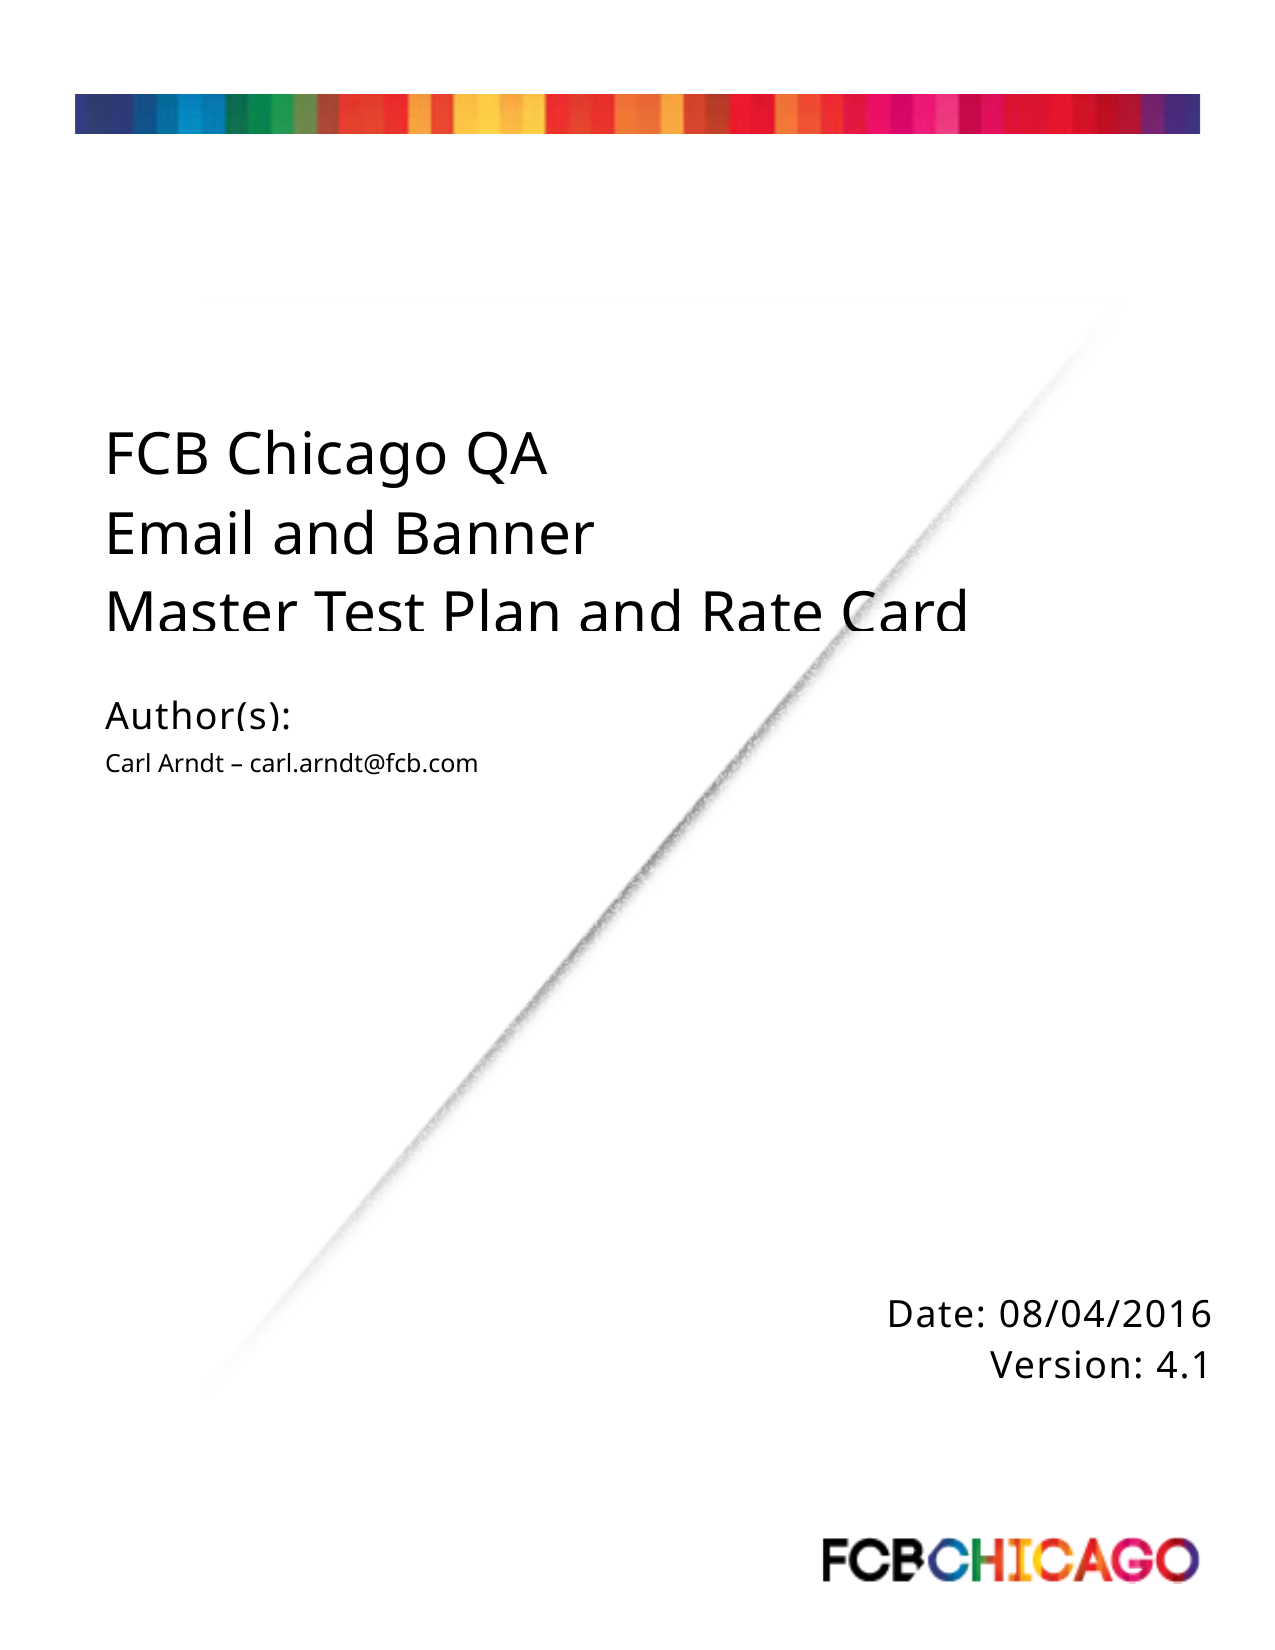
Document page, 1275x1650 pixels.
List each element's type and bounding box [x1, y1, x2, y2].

picture [822, 1537, 1200, 1584]
picture [226, 94, 1200, 134]
picture [202, 526, 215, 536]
picture [202, 619, 210, 629]
picture [203, 760, 210, 770]
picture [202, 302, 1121, 1398]
picture [202, 711, 211, 727]
picture [202, 539, 215, 550]
picture [75, 94, 159, 134]
